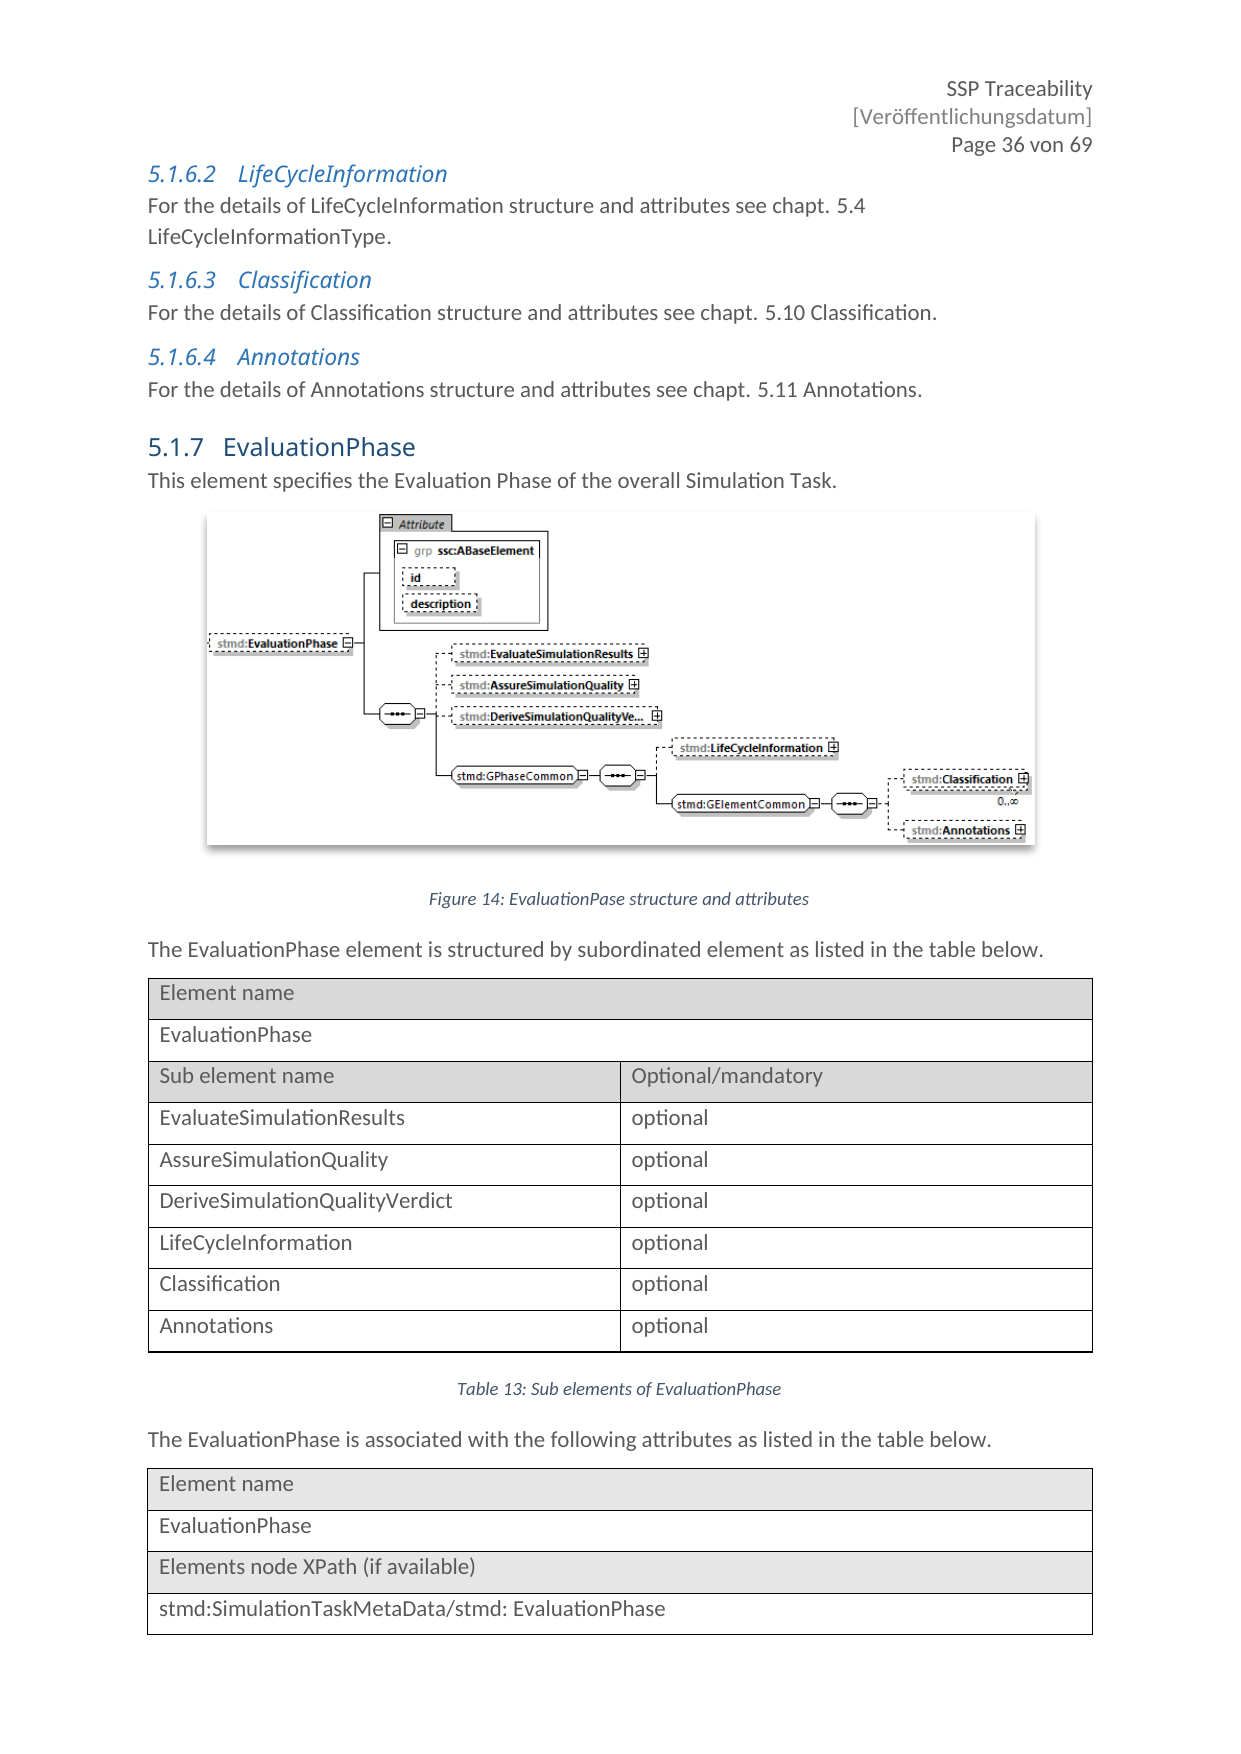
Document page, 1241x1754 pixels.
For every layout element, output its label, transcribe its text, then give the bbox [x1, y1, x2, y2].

subtitle Classification [148, 264, 1093, 296]
table_cell DeriveSimulationQualityVerdict [149, 1186, 620, 1227]
table_cell LifeCycleInformation [149, 1228, 620, 1268]
table_cell stmd:SimulationTaskMetaData/stmd: EvaluationPhase [148, 1594, 1092, 1634]
table_cell optional [621, 1311, 1092, 1351]
text For the details of Annotations structure and attributes see chapt. 5.11 Annotations. [148, 375, 1093, 403]
subtitle Annotations [148, 341, 1093, 372]
table_cell Sub element name [149, 1062, 620, 1102]
text This element specifies the Evaluation Phase of the overall Simulation Task. [148, 467, 1093, 495]
text The EvaluationPhase element is structured by subordinated element as listed in the table below. [148, 935, 1093, 963]
table_cell optional [621, 1228, 1092, 1268]
table_header Element name [149, 979, 1092, 1019]
text The EvaluationPhase is associated with the following attributes as listed in the table below. [148, 1425, 1093, 1453]
table_cell AssureSimulationQuality [149, 1145, 620, 1185]
table_cell EvaluationPhase [149, 1020, 1092, 1061]
text Table 13: Sub elements of EvaluationPhase [148, 1377, 1093, 1400]
table_cell Annotations [149, 1311, 620, 1351]
picture [207, 512, 1035, 845]
table_header Element name [148, 1469, 1092, 1510]
table_cell Classification [149, 1269, 620, 1310]
table_cell optional [621, 1186, 1092, 1227]
table_cell optional [621, 1103, 1092, 1144]
table_cell EvaluateSimulationResults [149, 1103, 620, 1144]
table_cell Optional/mandatory [621, 1062, 1092, 1102]
table_cell Elements node XPath (if available) [148, 1552, 1092, 1593]
table_cell optional [621, 1145, 1092, 1185]
text For the details of Classification structure and attributes see chapt. 5.10 Classification. [148, 298, 1093, 326]
table_cell optional [621, 1269, 1092, 1310]
subtitle EvaluationPhase [148, 430, 1093, 464]
text Figure 14: EvaluationPase structure and attributes [148, 887, 1093, 910]
text For the details of LifeCycleInformation structure and attributes see chapt. 5.4 LifeCycleInformationType. [148, 192, 1093, 250]
table_cell EvaluationPhase [148, 1511, 1092, 1551]
subtitle LifeCycleInformation [148, 158, 1093, 189]
